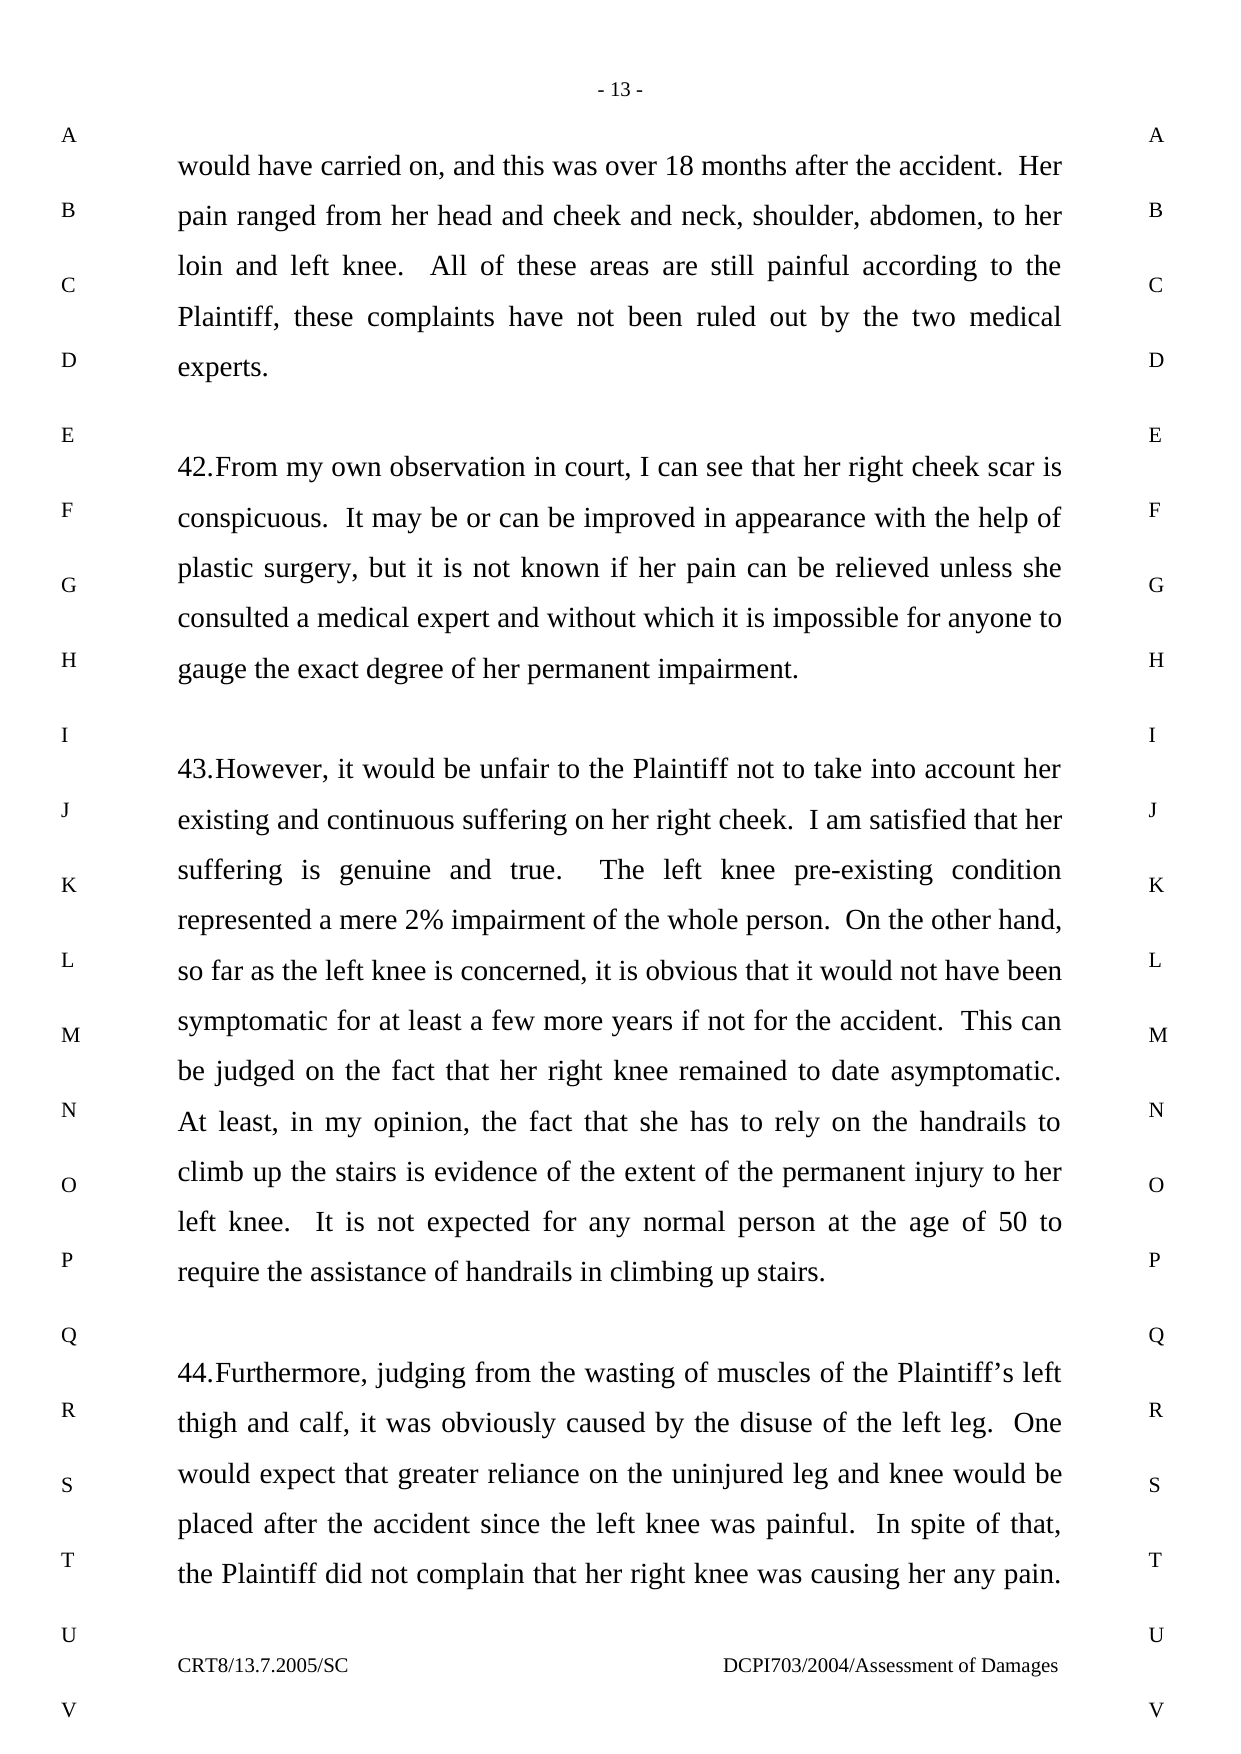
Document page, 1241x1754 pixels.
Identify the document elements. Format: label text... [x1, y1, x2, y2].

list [177, 1355, 1063, 1590]
list However, it would be unfair to the Plaintiff not to take into account her existing and continuous suffering on her right cheek. I am satisfied that her suffering is genuine and true. The left knee pre-existing condition represented a mere 2% impairment of the whole person. On the other hand, so far as the left knee is concerned, it is obvious that it would not have been symptomatic for at least a few more years if not for the accident. This can be judged on the fact that her right knee remained to date asymptomatic. At least, in my opinion, the fact that she has to rely on the handrails to climb up the stairs is evidence of the extent of the permanent injury to her left knee. It is not expected for any normal person at the age of 50 to require the assistance of handrails in climbing up stairs. [177, 751, 1063, 1288]
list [177, 148, 1063, 382]
list From my own observation in court, I can see that her right cheek scar is conspicuous. It may be or can be improved in appearance with the help of plastic surgery, but it is not known if her pain can be relieved unless she consulted a medical expert and without which it is impossible for anyone to gauge the exact degree of her permanent impairment. [177, 449, 1063, 684]
